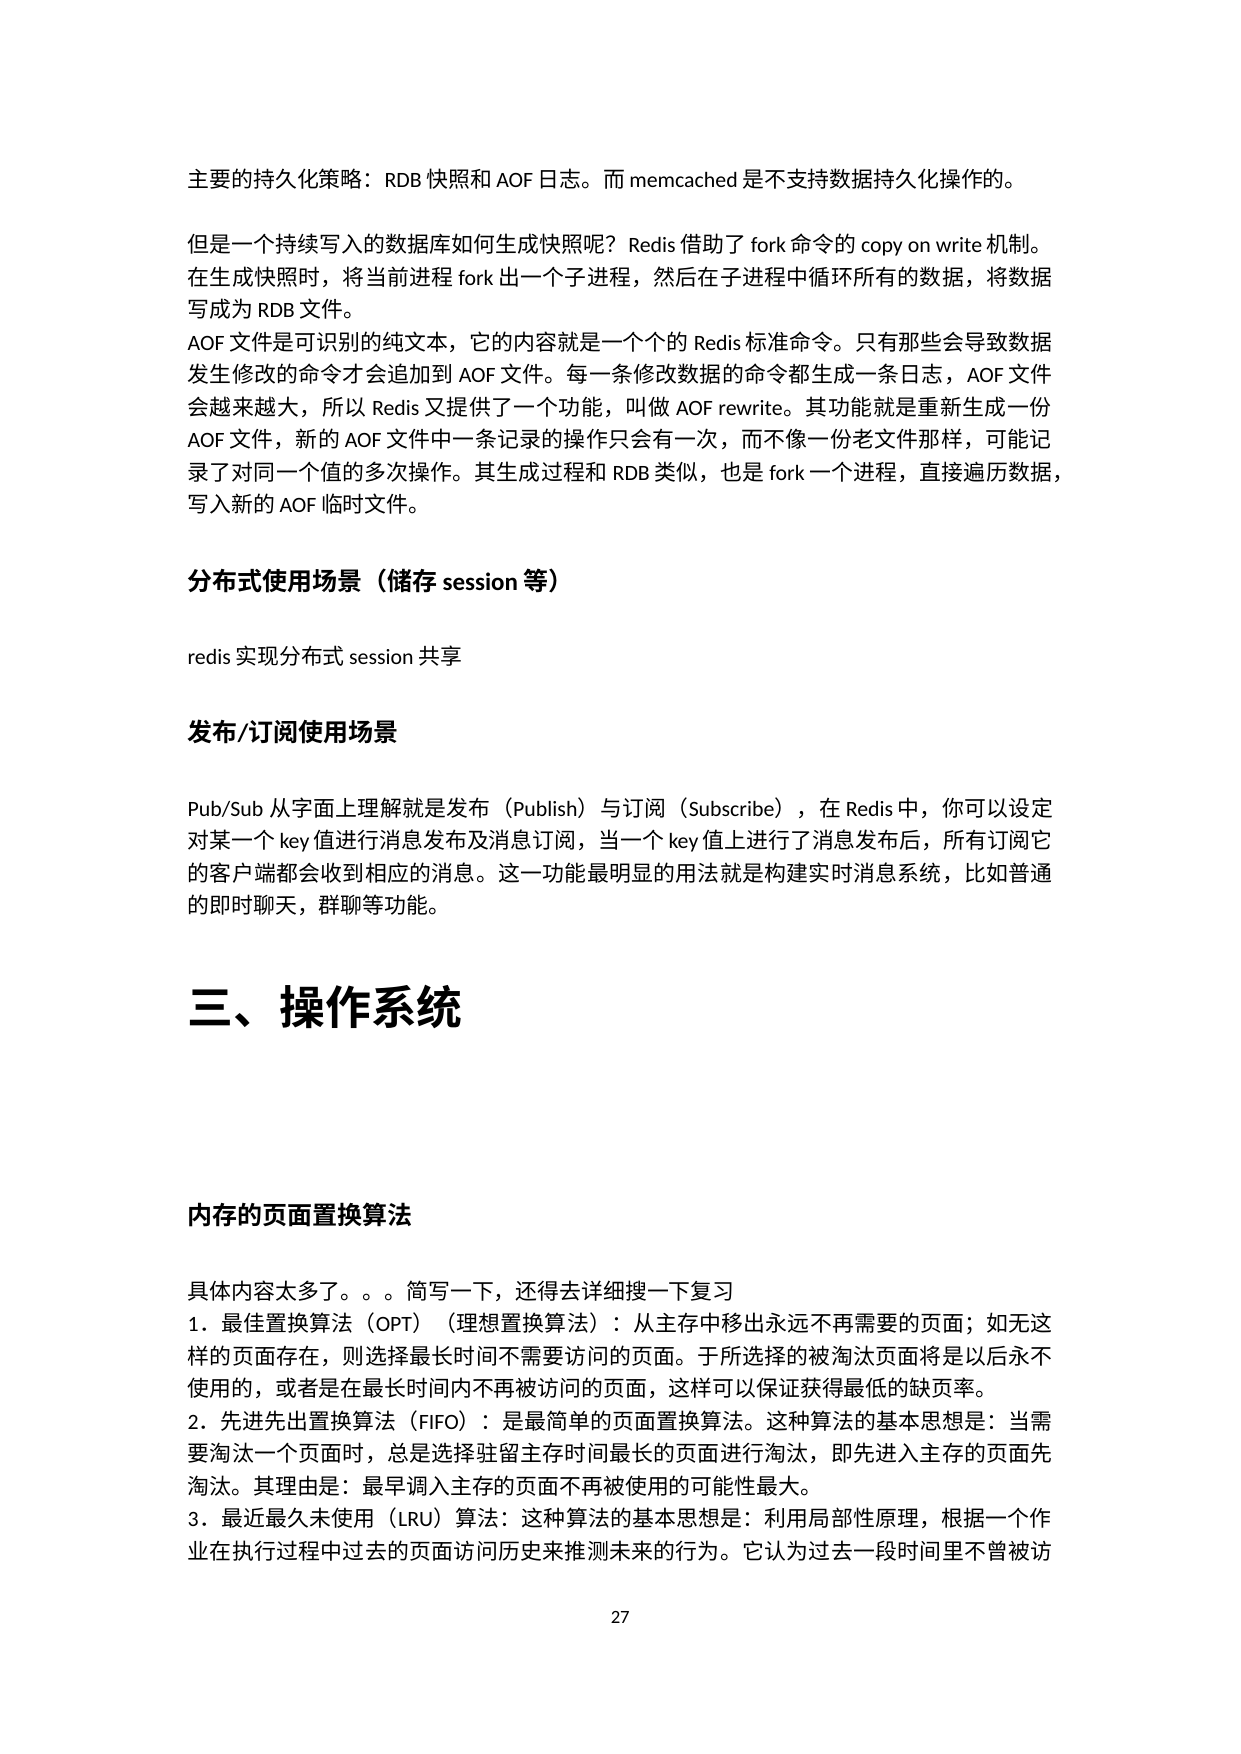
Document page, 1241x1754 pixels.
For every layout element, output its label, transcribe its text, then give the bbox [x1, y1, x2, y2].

text 但是一个持续写入的数据库如何生成快照呢？Redis借助了fork命令的copy on write机制。在生成快照时，将当前进程fork出一个子进程，然后在子进程中循环所有的数据，将数据写成为RDB文件。 [187, 227, 1053, 324]
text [187, 162, 1053, 194]
subtitle 三、操作系统 [187, 956, 1053, 1053]
subtitle 发布/订阅使用场景 [187, 698, 1053, 763]
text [187, 1501, 1053, 1566]
text redis实现分布式session共享 [187, 639, 1053, 671]
text 1．最佳置换算法（OPT）（理想置换算法）：从主存中移出永远不再需要的页面；如无这样的页面存在，则选择最长时间不需要访问的页面。于所选择的被淘汰页面将是以后永不使用的，或者是在最长时间内不再被访问的页面，这样可以保证获得最低的缺页率。 [187, 1306, 1053, 1403]
text 具体内容太多了。。。简写一下，还得去详细搜一下复习 [187, 1273, 1053, 1306]
subtitle 内存的页面置换算法 [187, 1181, 1053, 1246]
text Pub/Sub 从字面上理解就是发布（Publish）与订阅（Subscribe），在Redis中，你可以设定对某一个key值进行消息发布及消息订阅，当一个key值上进行了消息发布后，所有订阅它的客户端都会收到相应的消息。这一功能最明显的用法就是构建实时消息系统，比如普通的即时聊天，群聊等功能。 [187, 790, 1053, 920]
text AOF文件是可识别的纯文本，它的内容就是一个个的Redis标准命令。只有那些会导致数据发生修改的命令才会追加到AOF文件。每一条修改数据的命令都生成一条日志，AOF文件会越来越大，所以Redis又提供了一个功能，叫做AOF rewrite。其功能就是重新生成一份AOF文件，新的AOF文件中一条记录的操作只会有一次，而不像一份老文件那样，可能记录了对同一个值的多次操作。其生成过程和RDB类似，也是fork一个进程，直接遍历数据，写入新的AOF临时文件。 [187, 324, 1053, 519]
text 2．先进先出置换算法（FIFO）：是最简单的页面置换算法。这种算法的基本思想是：当需要淘汰一个页面时，总是选择驻留主存时间最长的页面进行淘汰，即先进入主存的页面先淘汰。其理由是：最早调入主存的页面不再被使用的可能性最大。 [187, 1403, 1053, 1501]
subtitle 分布式使用场景（储存session等） [187, 547, 1053, 612]
